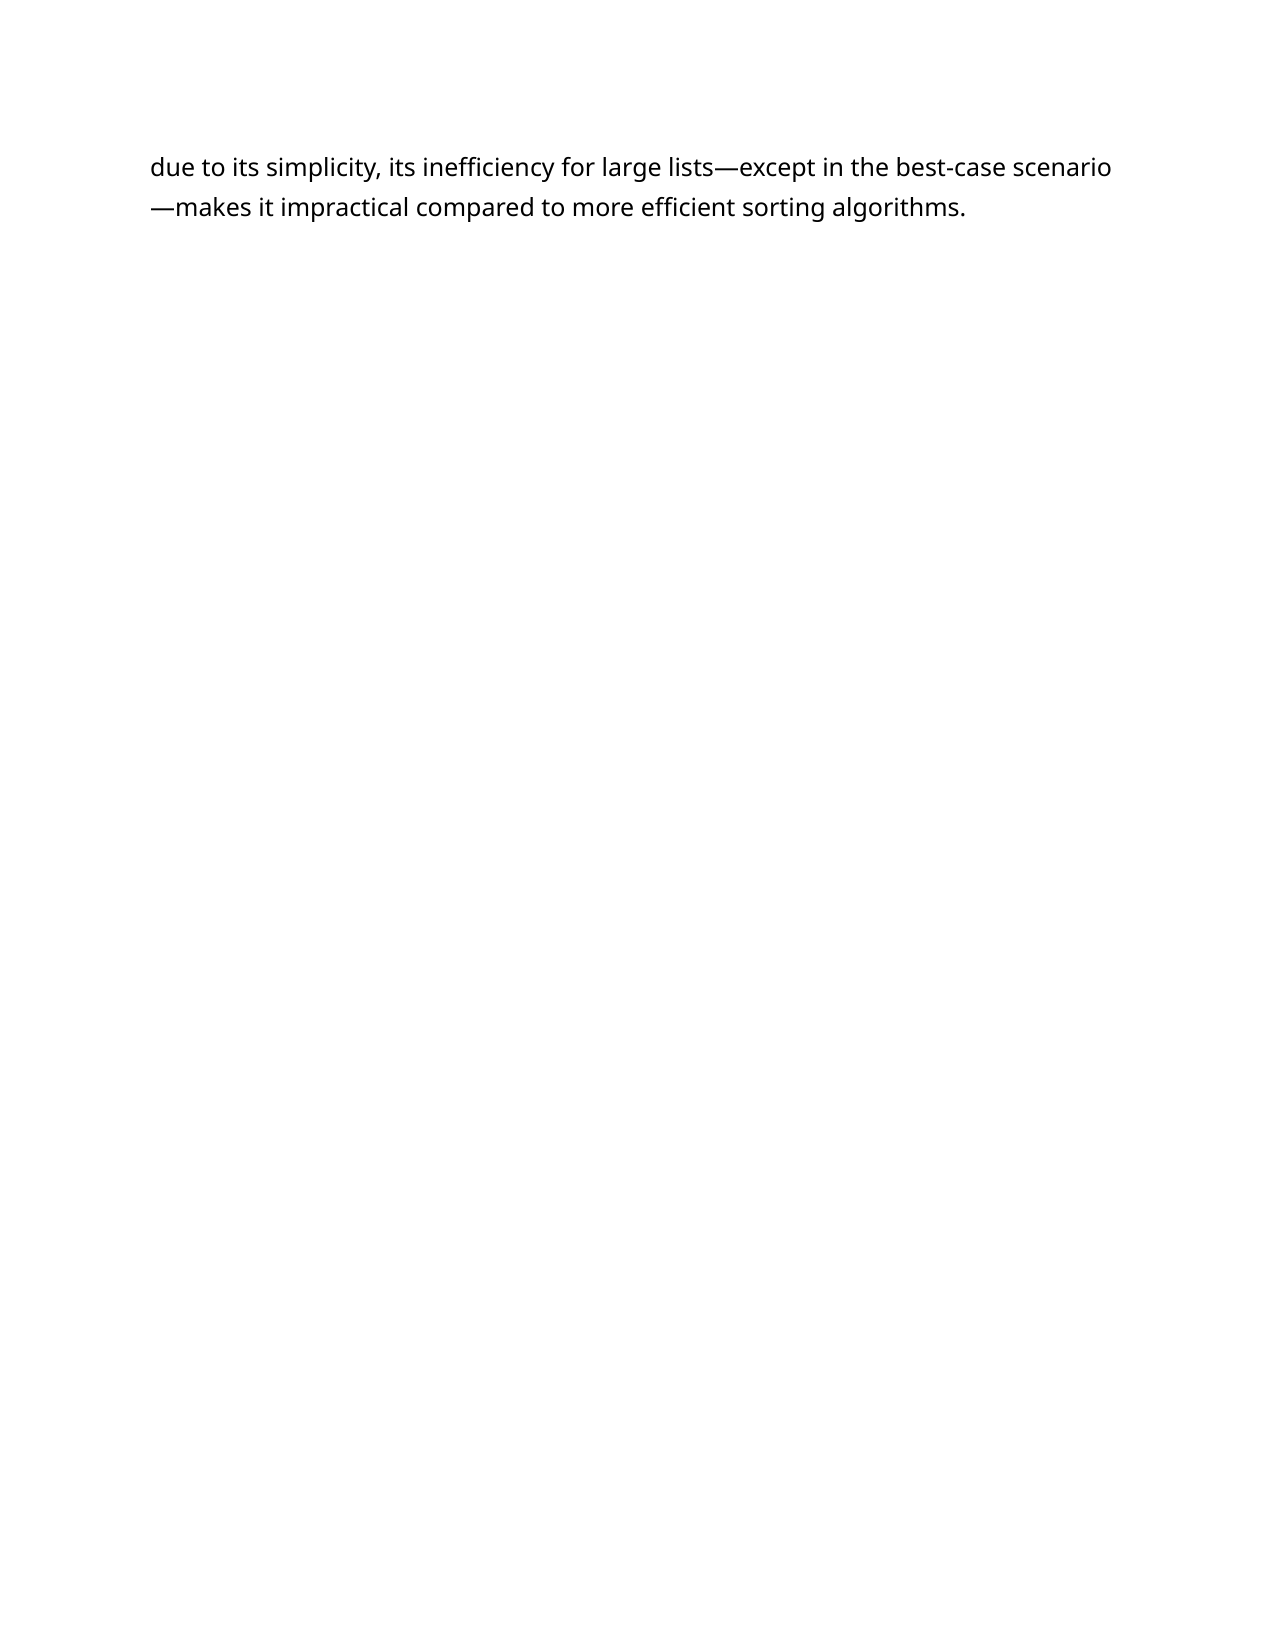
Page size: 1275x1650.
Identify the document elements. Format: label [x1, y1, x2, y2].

text [150, 150, 1125, 223]
